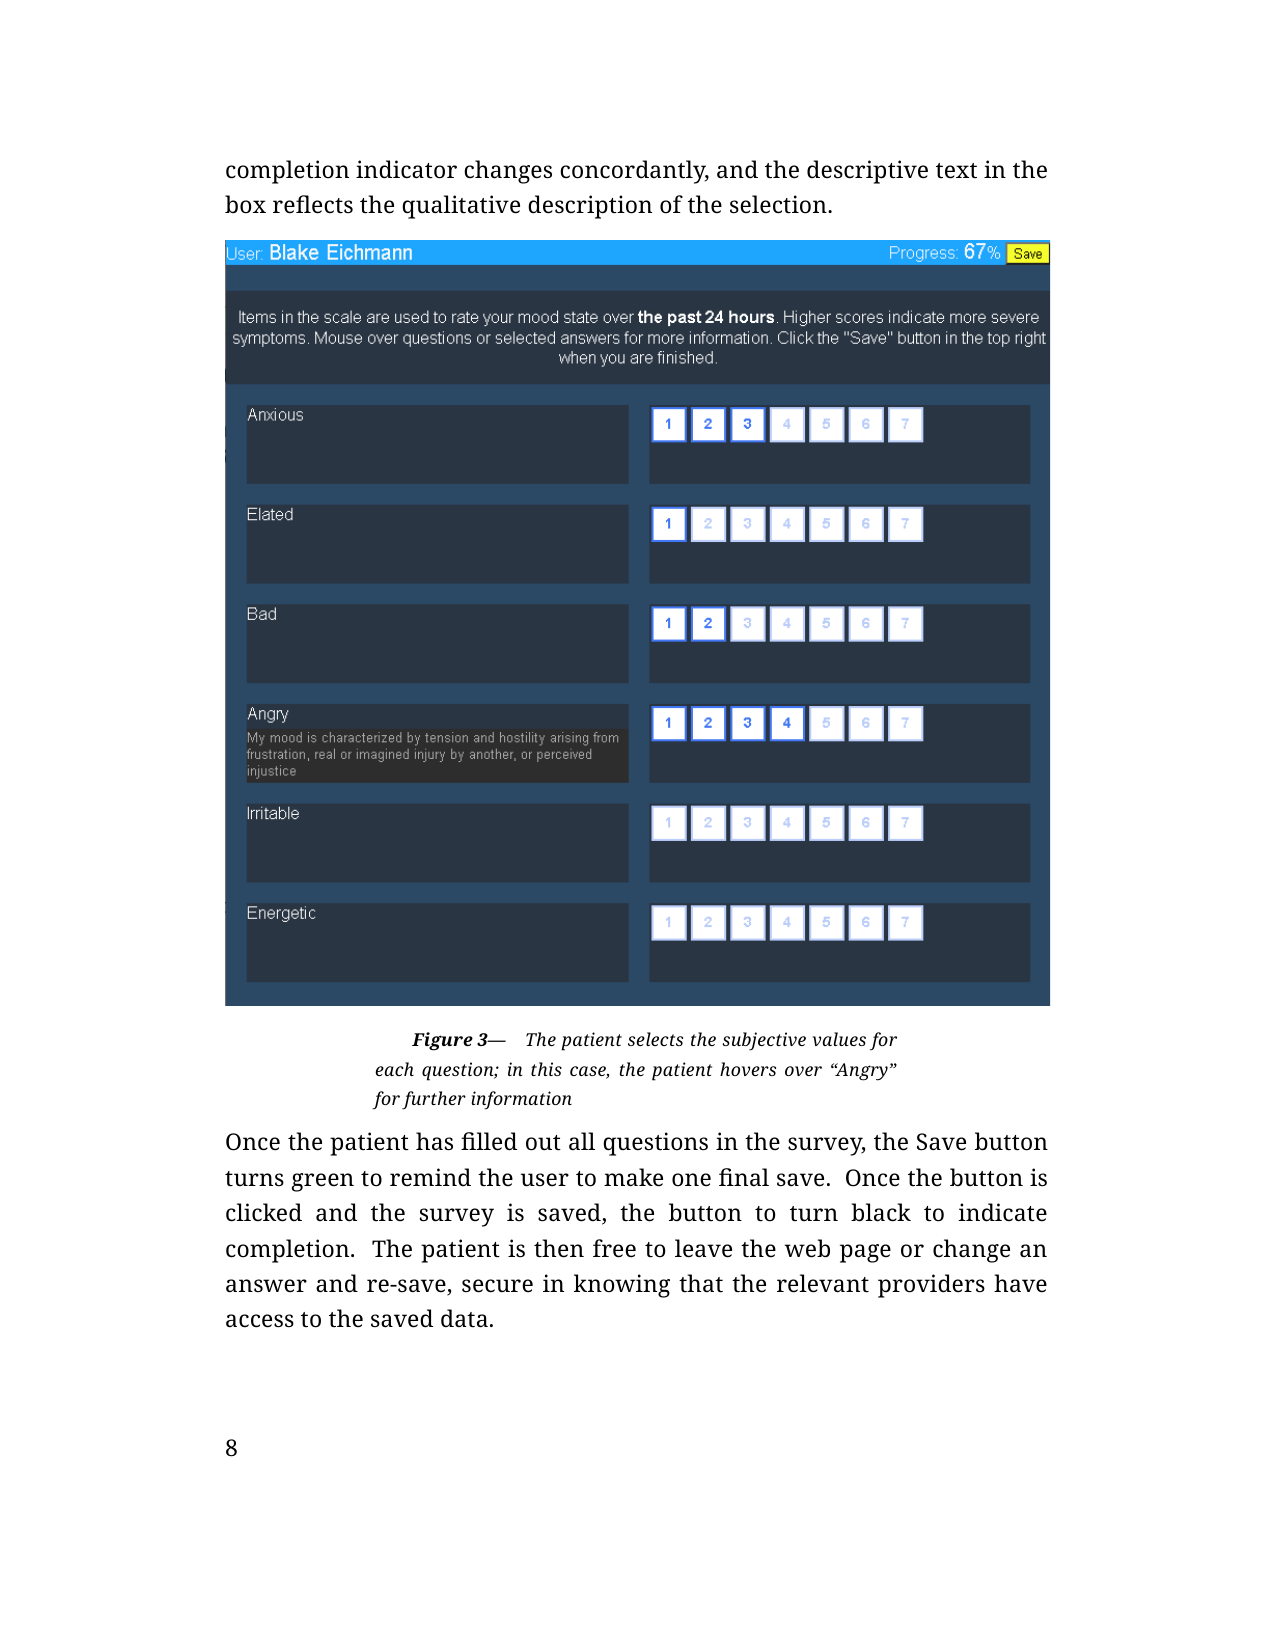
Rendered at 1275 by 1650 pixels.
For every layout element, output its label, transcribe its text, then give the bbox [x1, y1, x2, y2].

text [225, 150, 1050, 221]
text The patient selects the subjective values for each question; in this case, the patient hovers over “Angry” for further information [375, 1006, 900, 1111]
picture [225, 240, 1050, 1006]
text Once the patient has filled out all questions in the survey, the Save button turns green to remind the user to make one final save. Once the button is clicked and the survey is saved, the button to turn black to indicate completion. The patient is then free to leave the web page or change an answer and re-save, secure in knowing that the relevant providers have access to the saved data. [225, 1122, 1050, 1335]
